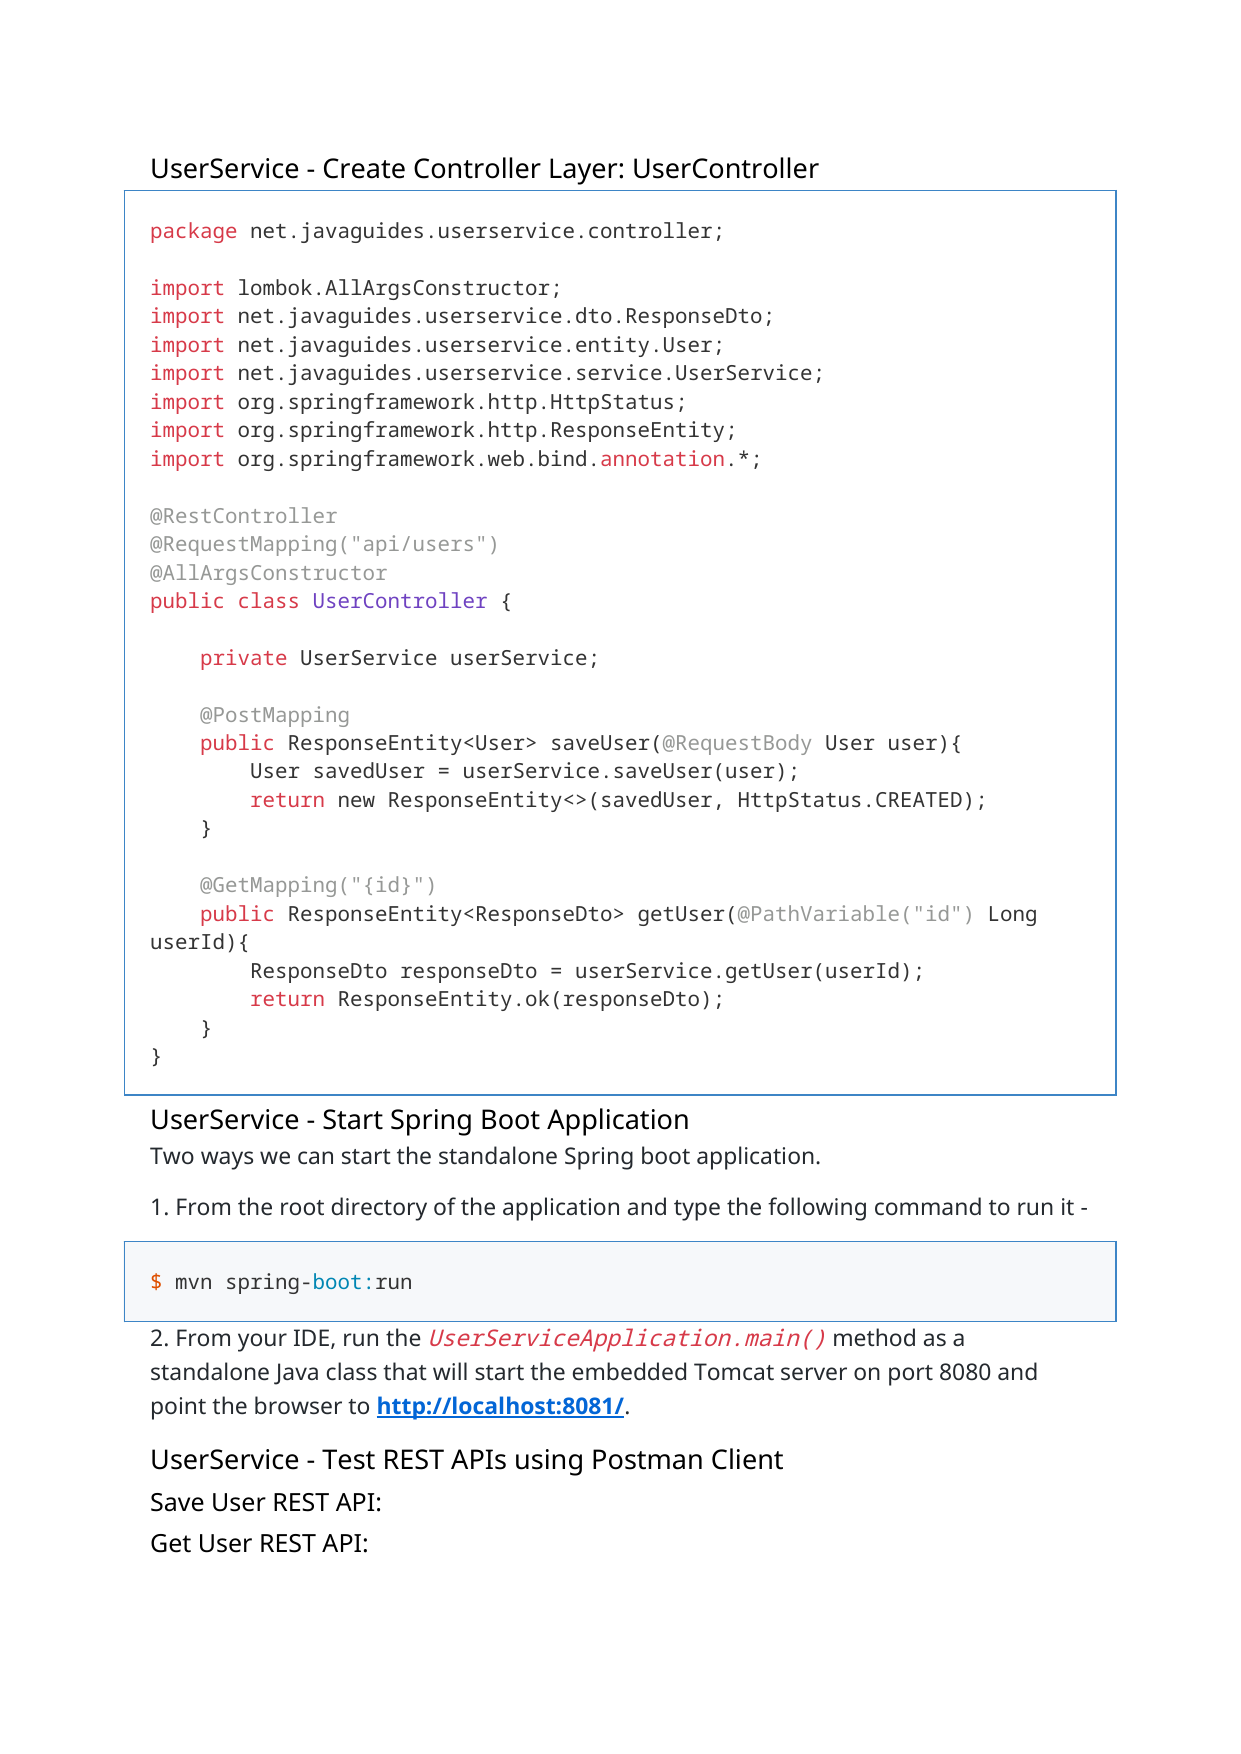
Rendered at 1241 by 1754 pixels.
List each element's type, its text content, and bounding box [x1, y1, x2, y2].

text @AllArgsConstructor [150, 558, 1090, 586]
subtitle UserService - Start Spring Boot Application [150, 1100, 1090, 1137]
text 1. From the root directory of the application and type the following command to run it - [150, 1190, 1090, 1222]
subtitle Save User REST API: [150, 1484, 1090, 1518]
text import net.javaguides.userservice.entity.User; [150, 330, 1090, 358]
text ResponseDto responseDto = userService.getUser(userId); [150, 956, 1090, 984]
text import org.springframework.web.bind.annotation.*; [150, 444, 1090, 472]
subtitle UserService - Test REST APIs using Postman Client [150, 1440, 1090, 1477]
text import lombok.AllArgsConstructor; [150, 273, 1090, 302]
text $ mvn spring-boot:run [125, 1242, 1115, 1321]
subtitle Get User REST API: [150, 1525, 1090, 1559]
text Two ways we can start the standalone Spring boot application. [150, 1140, 1090, 1171]
text @PostMapping [150, 700, 1090, 728]
text @RequestMapping("api/users") [150, 529, 1090, 558]
text package net.javaguides.userservice.controller; [125, 191, 1115, 245]
text import net.javaguides.userservice.dto.ResponseDto; [150, 302, 1090, 330]
subtitle UserService - Create Controller Layer: UserController [150, 150, 1090, 187]
text public ResponseEntity<ResponseDto> getUser(@PathVariable("id") Long userId){ [150, 899, 1090, 956]
text User savedUser = userService.saveUser(user); [150, 757, 1090, 785]
text public ResponseEntity<User> saveUser(@RequestBody User user){ [150, 728, 1090, 757]
text import org.springframework.http.ResponseEntity; [150, 415, 1090, 444]
text return new ResponseEntity<>(savedUser, HttpStatus.CREATED); [150, 785, 1090, 813]
text import net.javaguides.userservice.service.UserService; [150, 358, 1090, 387]
text return ResponseEntity.ok(responseDto); [150, 984, 1090, 1013]
text @GetMapping("{id}") [150, 870, 1090, 899]
text 2. From your IDE, run the UserServiceApplication.main() method as a standalone Java class that will start the embedded Tomcat server on port 8080 and point the browser to http://localhost:8081/. [150, 1322, 1090, 1421]
text public class UserController { [150, 586, 1090, 614]
text } [125, 1014, 1115, 1094]
text @RestController [150, 501, 1090, 529]
text import org.springframework.http.HttpStatus; [150, 387, 1090, 415]
text private UserService userService; [150, 643, 1090, 671]
text } [150, 813, 1090, 842]
